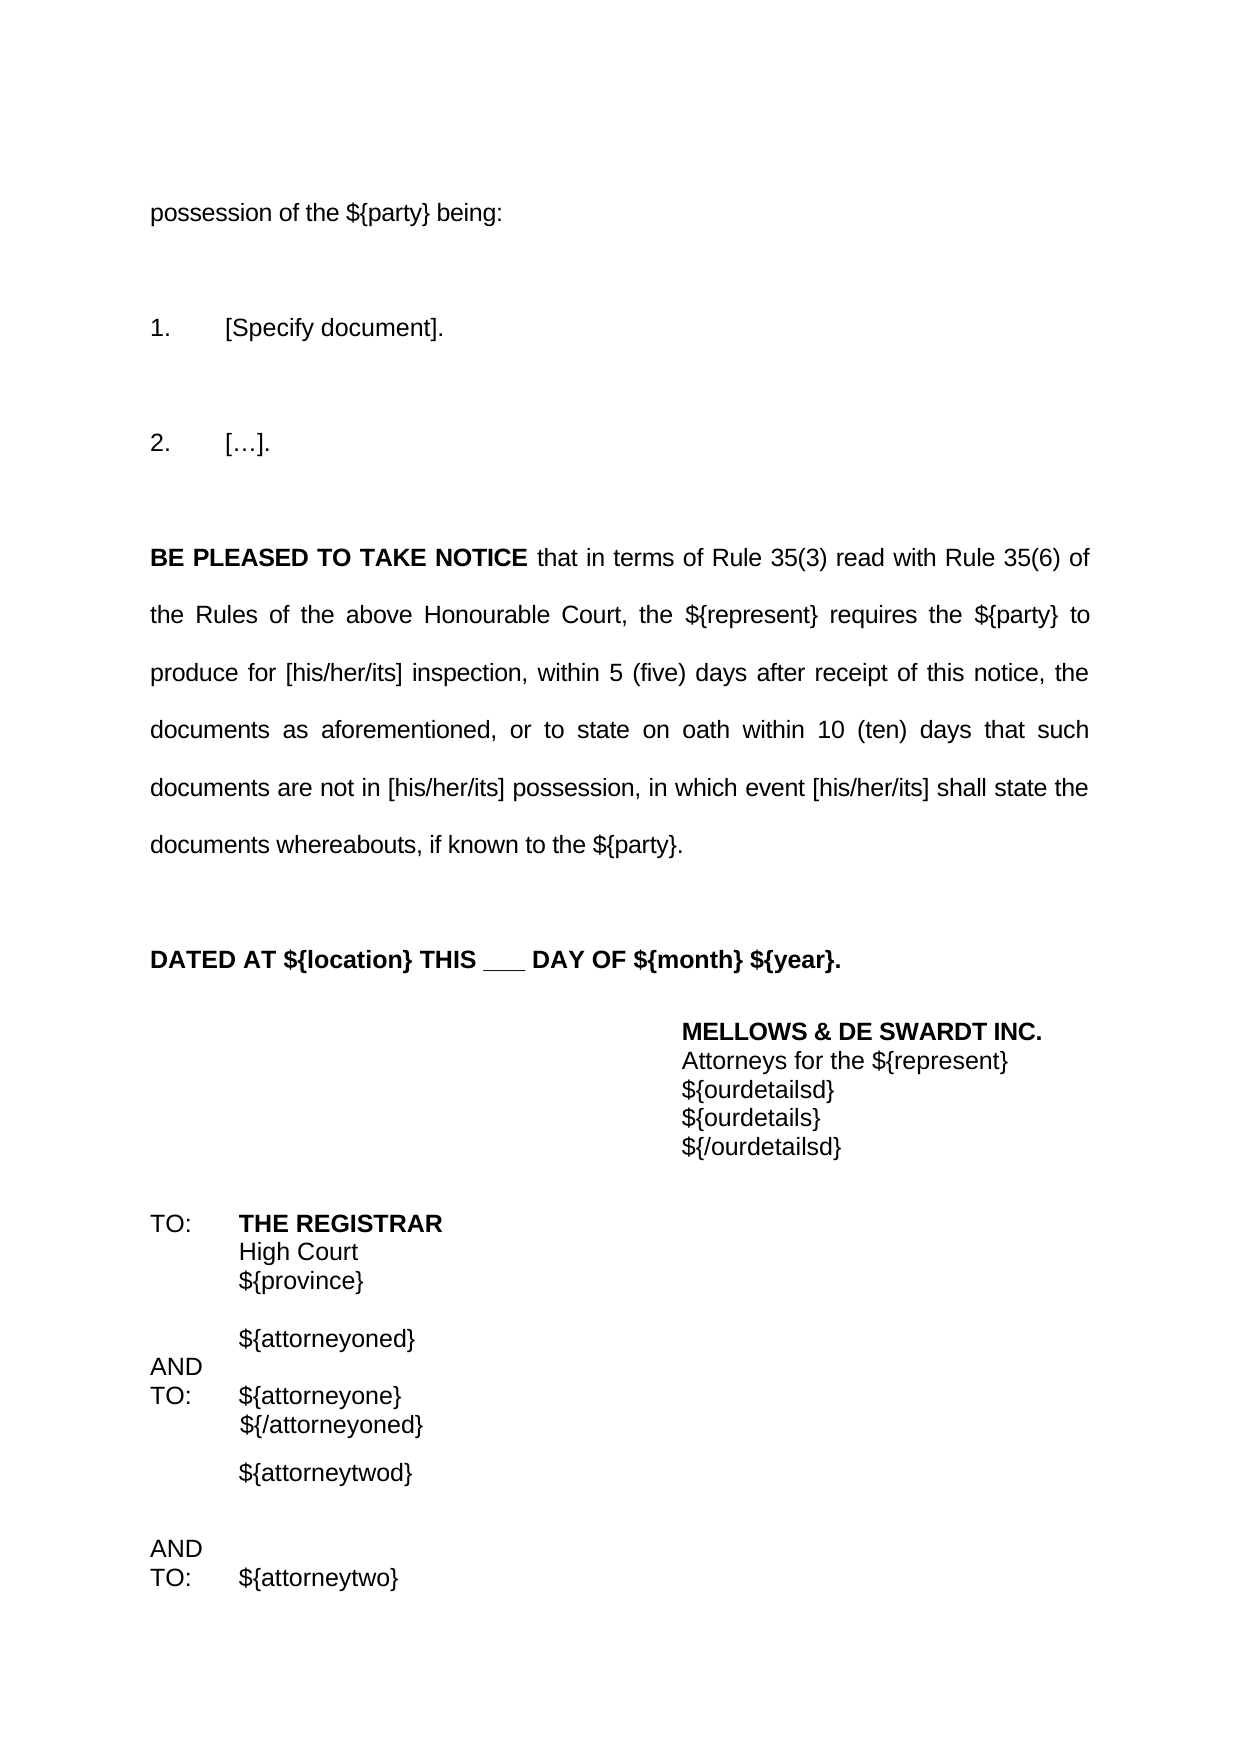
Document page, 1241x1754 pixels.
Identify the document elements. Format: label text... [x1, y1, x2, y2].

list [Specify document]. [150, 313, 1090, 341]
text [150, 198, 1090, 226]
text TO: ${attorneyone} [150, 1381, 1090, 1410]
text ${ourdetailsd} [682, 1074, 1090, 1103]
text ${province} [239, 1266, 1090, 1295]
text Attorneys for the ${represent} [682, 1046, 1090, 1074]
text BE PLEASED TO TAKE NOTICE that in terms of Rule 35(3) read with Rule 35(6) of the Rules of the above Honourable Court, the ${represent} requires the ${party} to produce for [his/her/its] inspection, within 5 (five) days after receipt of this notice, the documents as aforementioned, or to state on oath within 10 (ten) days that such documents are not in [his/her/its] possession, in which event [his/her/its] shall state the documents whereabouts, if known to the ${party}. [150, 543, 1090, 859]
text ${attorneyoned} [239, 1323, 1090, 1352]
text ${ourdetails} [682, 1103, 1090, 1132]
text TO: ${attorneytwo} [150, 1563, 1090, 1591]
text AND [150, 1352, 1090, 1381]
text TO: THE REGISTRAR [150, 1208, 1090, 1237]
text ${/ourdetailsd} [682, 1132, 1090, 1161]
text ${/attorneyoned} [239, 1410, 1090, 1438]
text AND [150, 1534, 1090, 1563]
text MELLOWS & DE SWARDT INC. [682, 1017, 1090, 1046]
text High Court [164, 1237, 1090, 1266]
list […]. [150, 428, 1090, 456]
text DATED AT ${location} THIS ___ DAY OF ${month} ${year}. [150, 945, 1090, 974]
text ${attorneytwod} [239, 1457, 1090, 1486]
